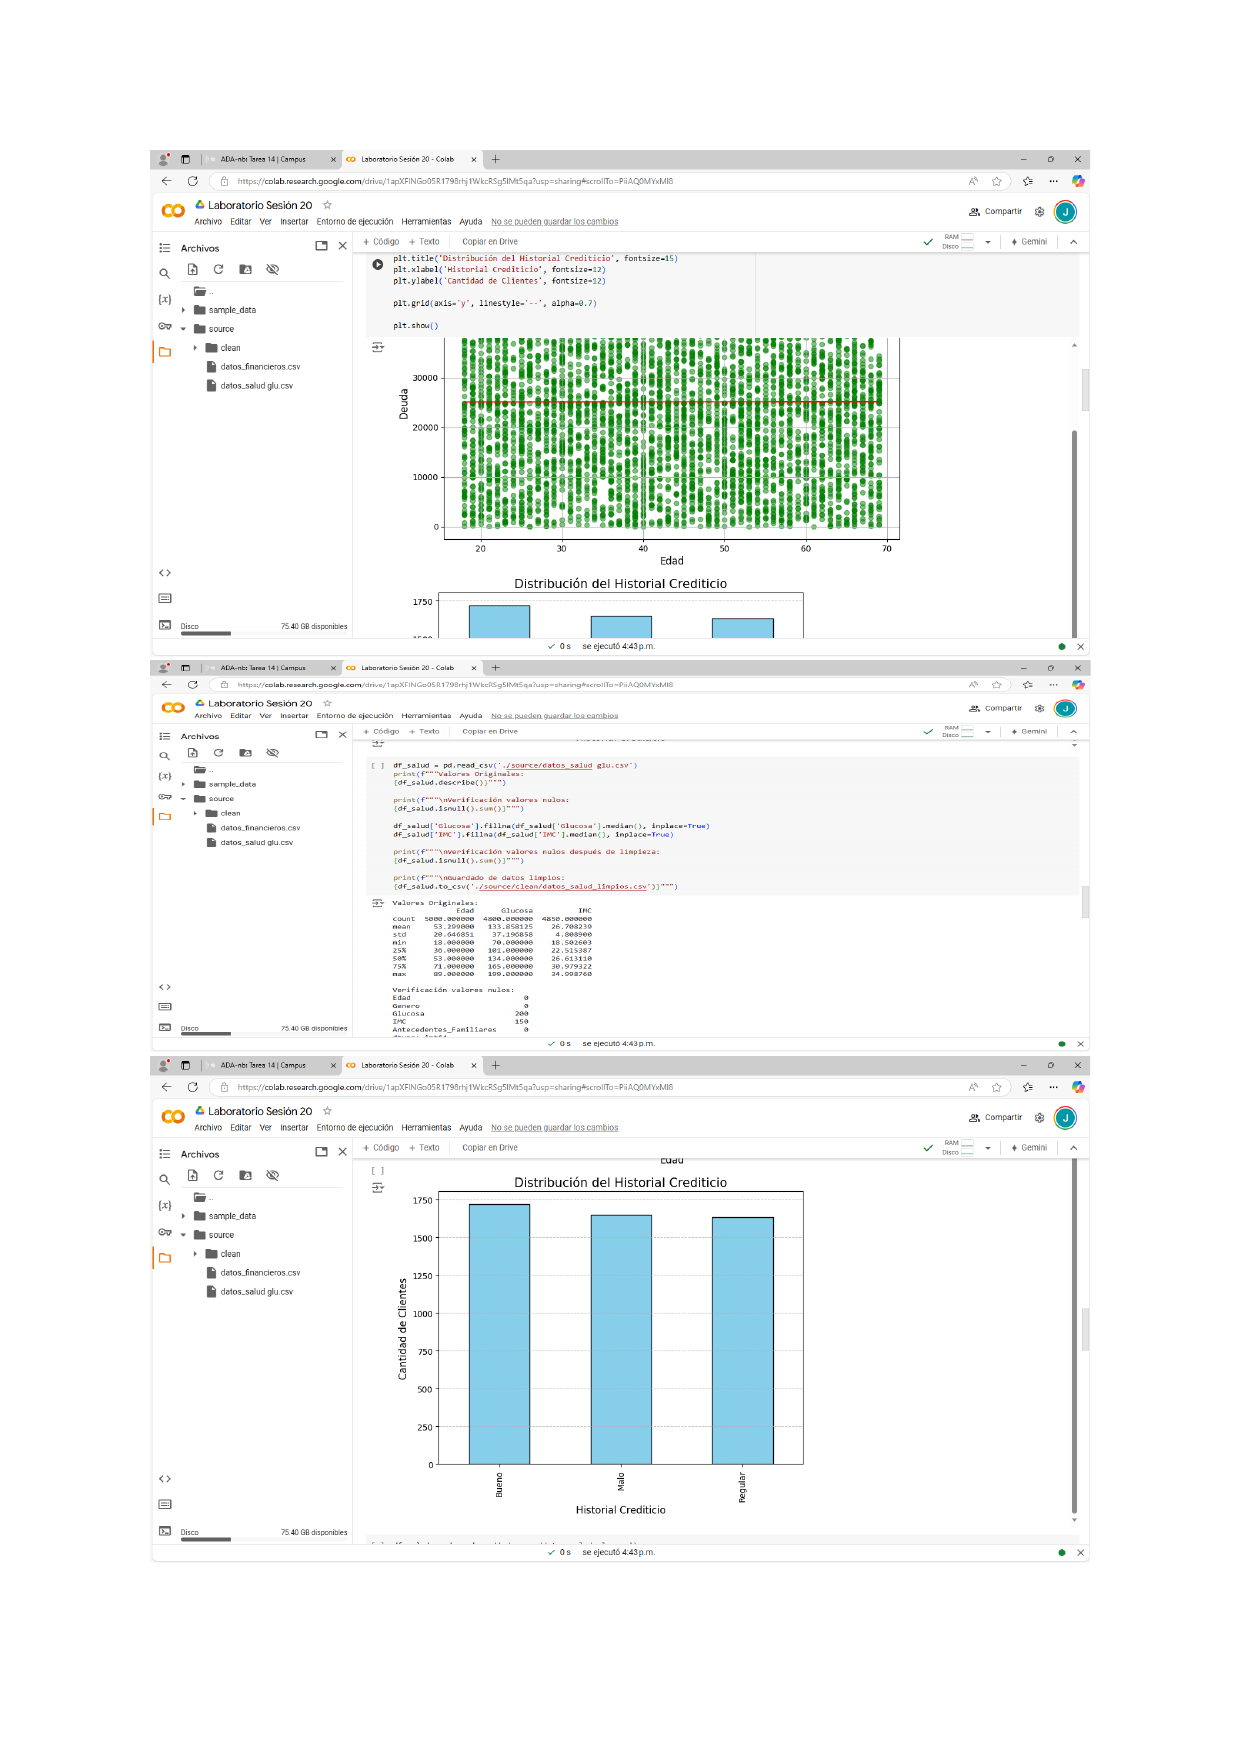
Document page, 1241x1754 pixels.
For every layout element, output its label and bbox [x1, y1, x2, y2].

picture [150, 1056, 1091, 1563]
picture [150, 150, 1091, 657]
picture [150, 660, 1091, 1052]
